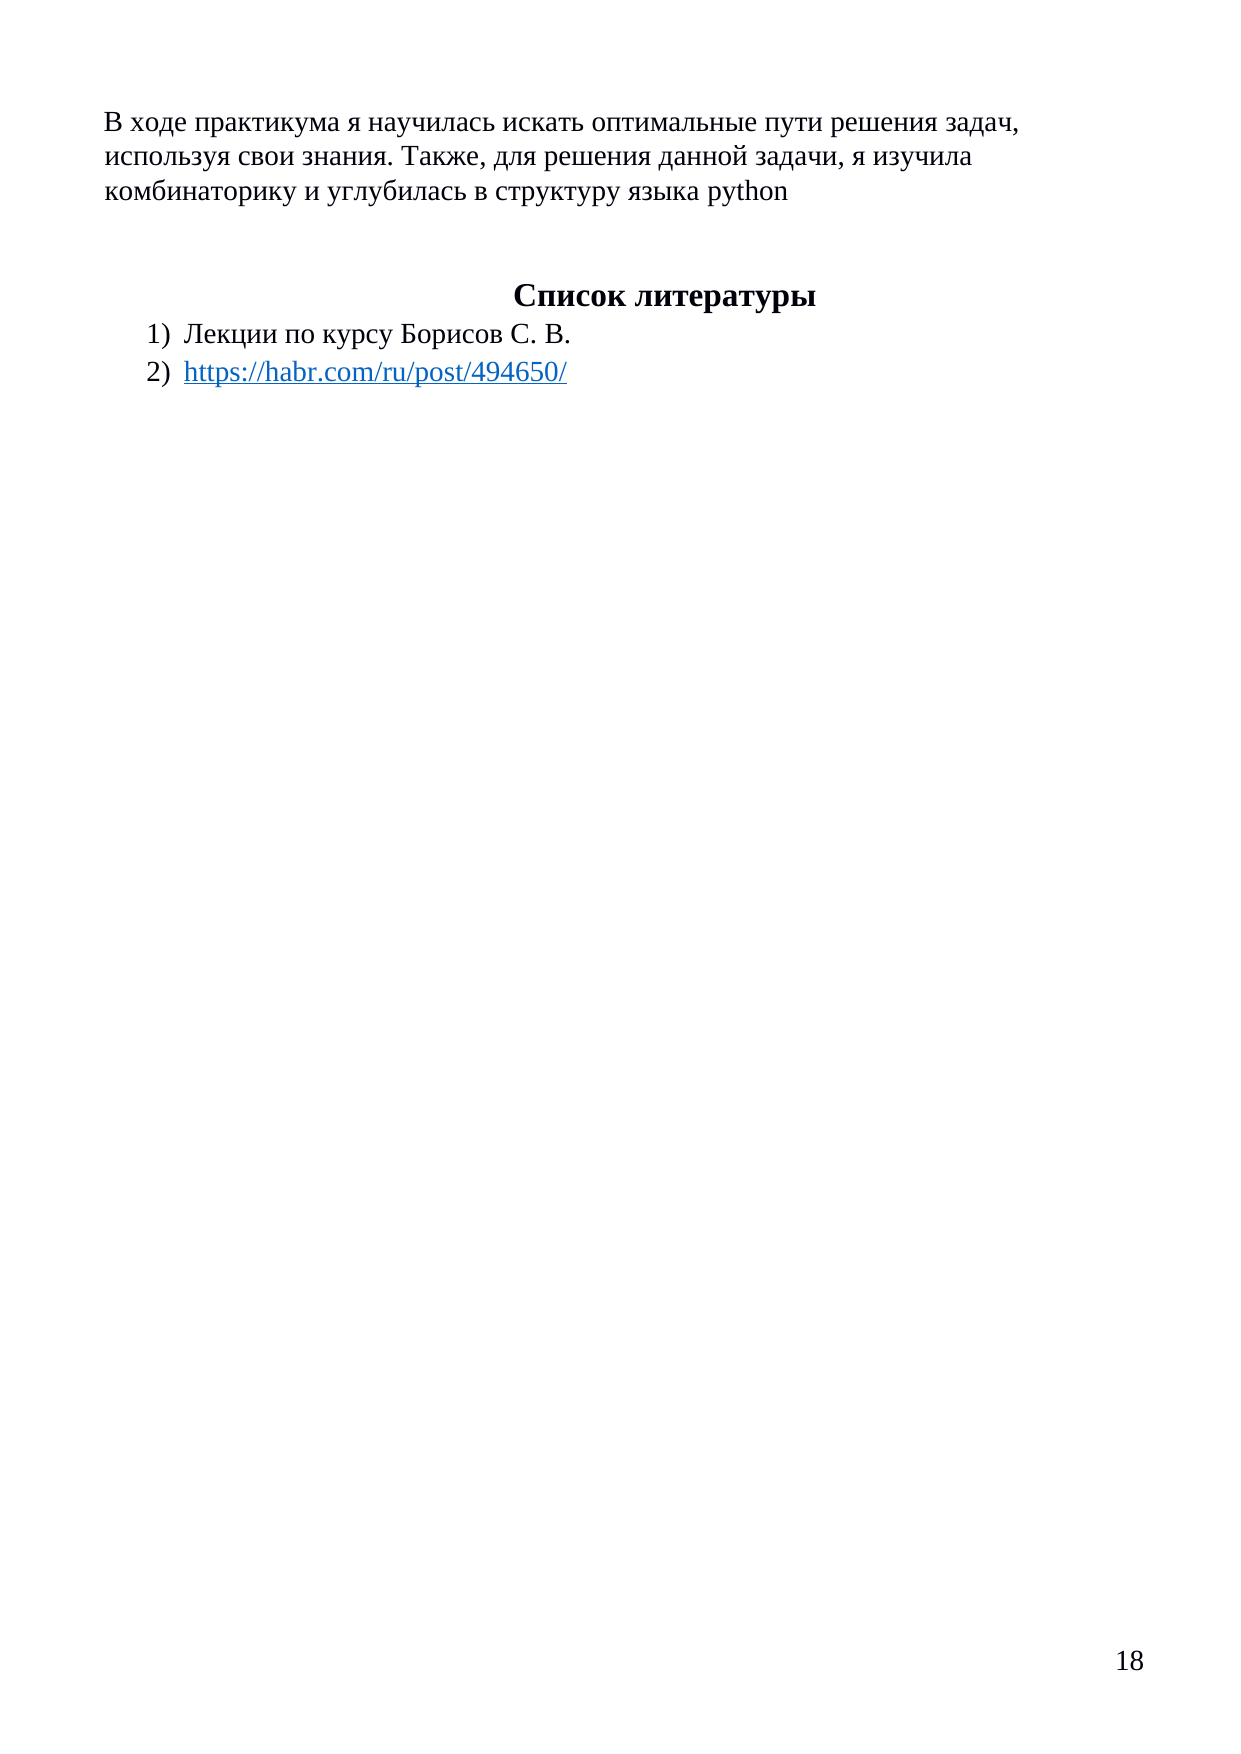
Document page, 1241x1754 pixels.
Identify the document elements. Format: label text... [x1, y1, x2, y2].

subtitle Список литературы [66, 275, 1151, 313]
list Лекции по курсу Борисов С. В. [146, 317, 1151, 350]
text В ходе практикума я научилась искать оптимальные пути решения задач, используя свои знания. Также, для решения данной задачи, я изучила комбинаторику и углубилась в структуру языка python [103, 104, 1151, 206]
list https://habr.com/ru/post/494650/ [146, 354, 1151, 387]
